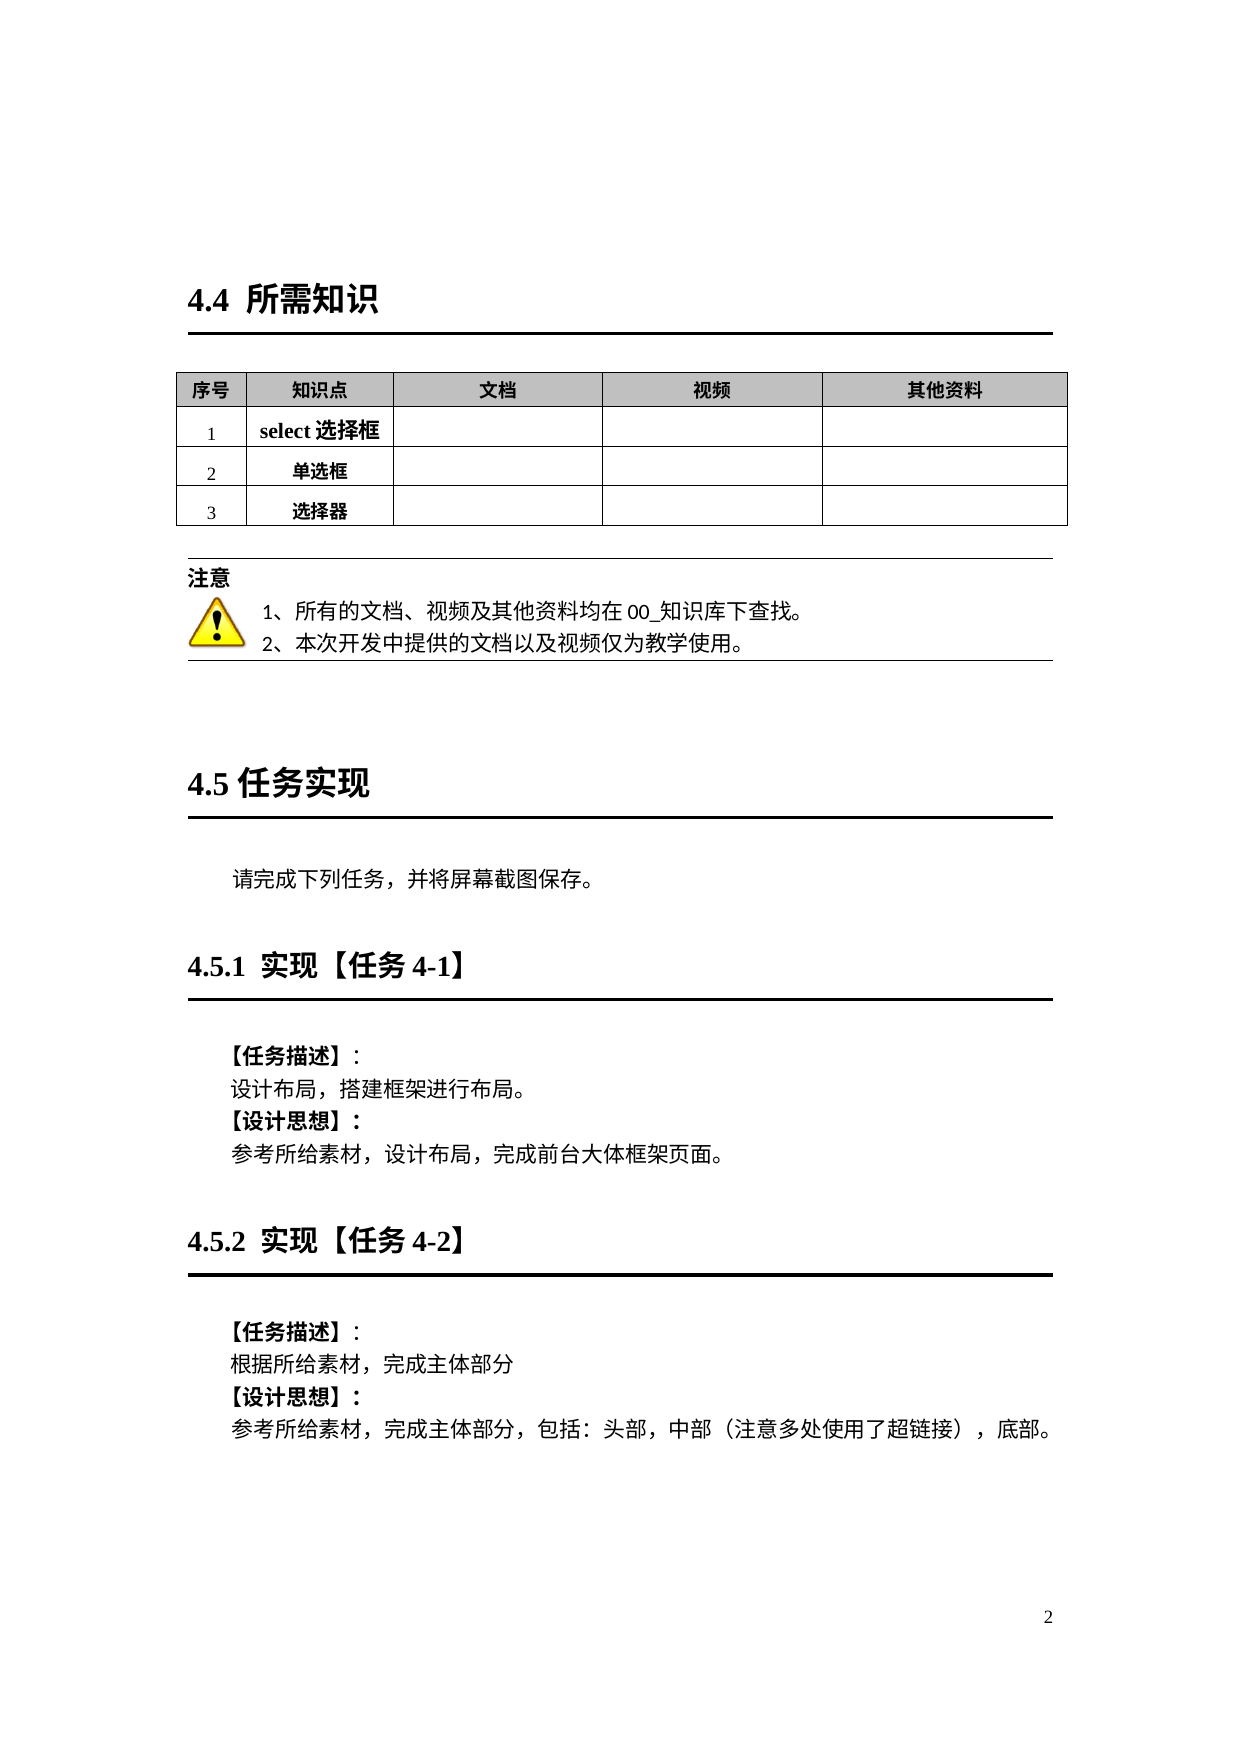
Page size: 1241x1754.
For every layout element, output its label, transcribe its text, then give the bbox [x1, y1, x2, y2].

text 请完成下列任务，并将屏幕截图保存。 [187, 856, 1053, 894]
text 根据所给素材，完成主体部分 [187, 1347, 1053, 1379]
table_cell [394, 447, 602, 485]
table_cell 2 [177, 447, 246, 485]
table_cell [823, 486, 1067, 525]
table_cell 单选框 [247, 447, 393, 485]
table_cell select选择框 [247, 407, 393, 446]
text 【任务描述】： [187, 1039, 1053, 1071]
table_header 视频 [603, 373, 822, 406]
table_cell [603, 486, 822, 525]
table_cell [394, 486, 602, 525]
subtitle 4.5 任务实现 [187, 748, 1053, 819]
text 注意 1、所有的文档、视频及其他资料均在00_知识库下查找。 2、本次开发中提供的文档以及视频仅为教学使用。 [187, 559, 1053, 661]
table_cell [394, 407, 602, 446]
table_header 文档 [394, 373, 602, 406]
table_cell [603, 447, 822, 485]
text 设计布局，搭建框架进行布局。 [187, 1071, 1053, 1104]
subtitle 4.4 所需知识 [187, 264, 1053, 335]
text 参考所给素材，完成主体部分，包括：头部，中部（注意多处使用了超链接），底部。 [187, 1412, 1053, 1444]
table_cell 1 [177, 407, 246, 446]
table_header 序号 [177, 373, 246, 406]
table_cell [603, 407, 822, 446]
text 参考所给素材，设计布局，完成前台大体框架页面。 [187, 1136, 1053, 1169]
list 4.5.2 实现【任务4-2】 [187, 1206, 1053, 1277]
table_cell 选择器 [247, 486, 393, 525]
table_header 其他资料 [823, 373, 1067, 406]
text 【设计思想】： [187, 1104, 1053, 1136]
text 【设计思想】： [187, 1379, 1053, 1412]
table_header 知识点 [247, 373, 393, 406]
table_cell 3 [177, 486, 246, 525]
table_cell [823, 447, 1067, 485]
list 4.5.1 实现【任务4-1】 [187, 931, 1053, 1001]
text 【任务描述】： [187, 1314, 1053, 1347]
table_cell [823, 407, 1067, 446]
